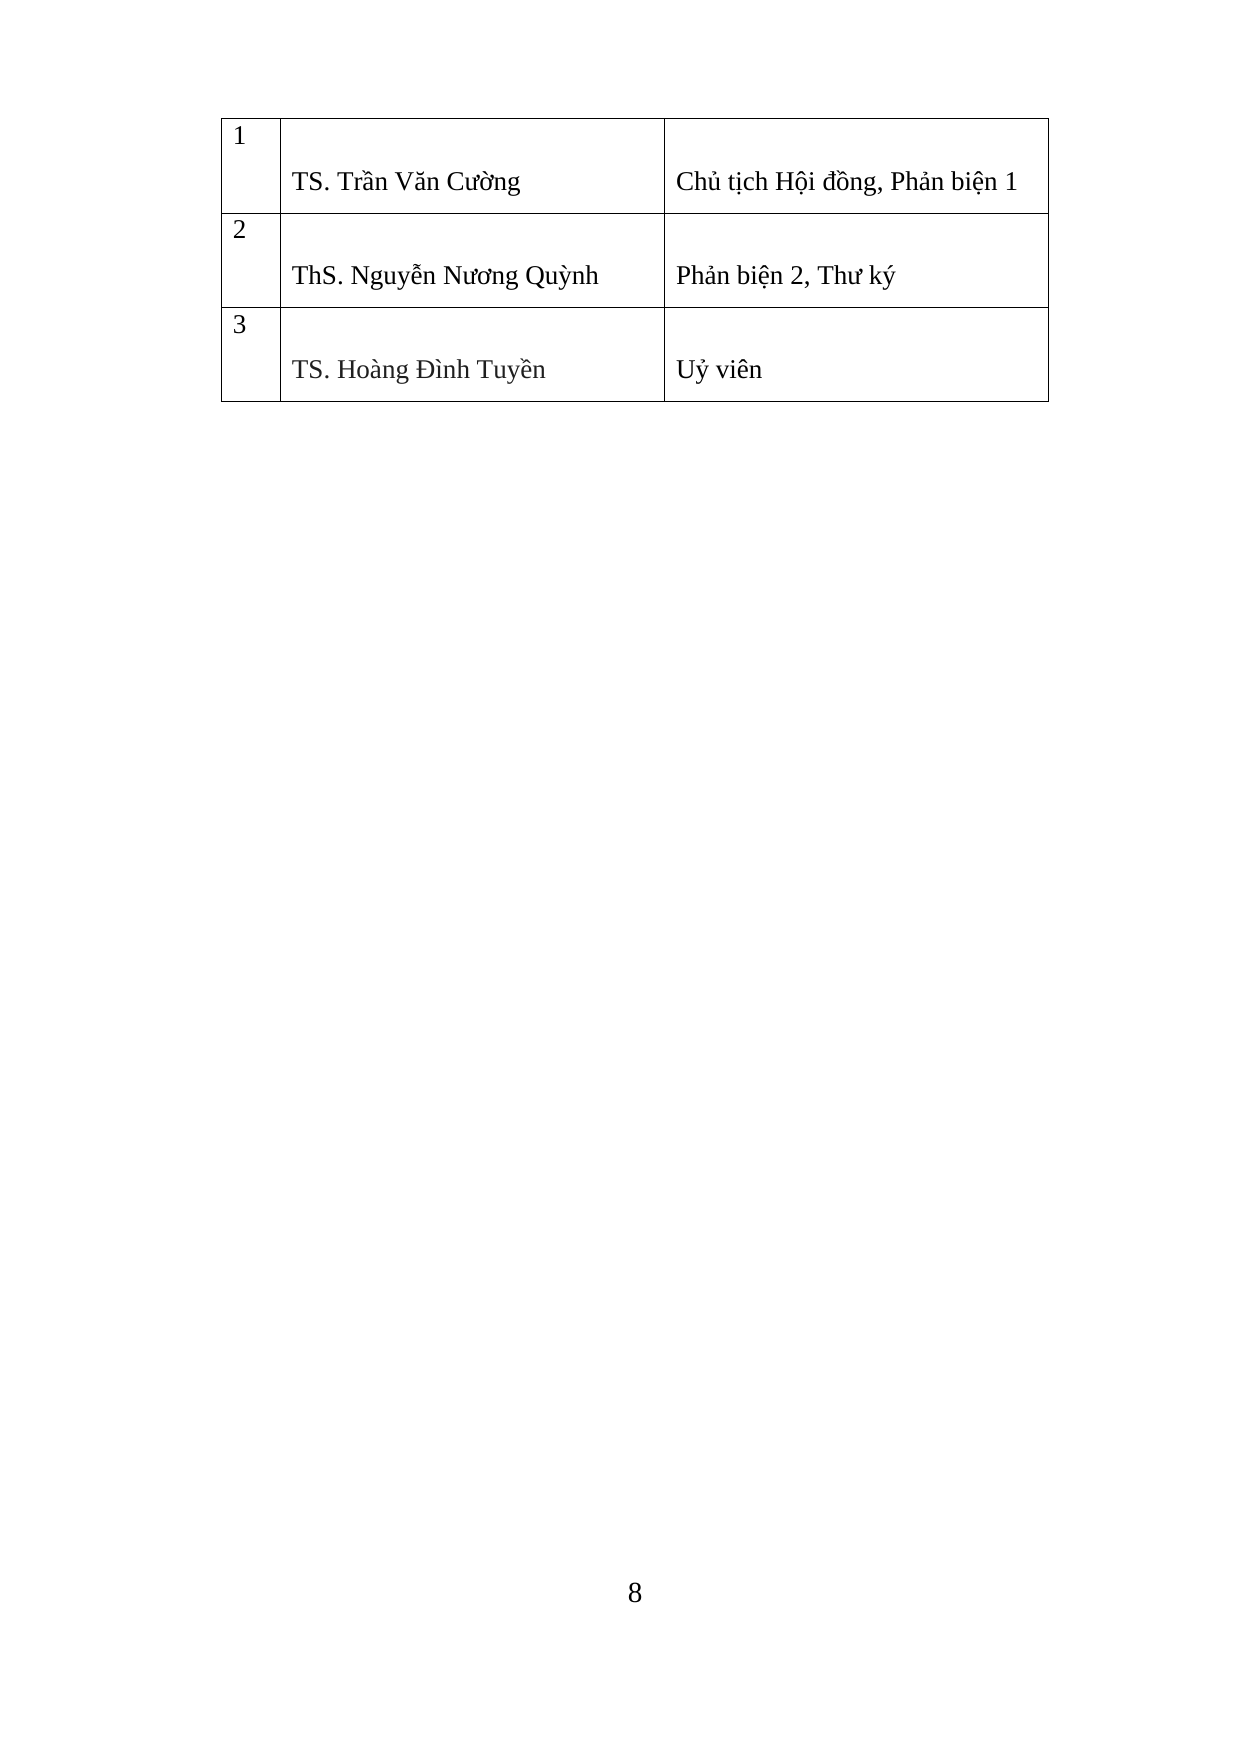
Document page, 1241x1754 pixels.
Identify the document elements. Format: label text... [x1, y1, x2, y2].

table_cell Uỷ viên [665, 308, 1048, 401]
table_header Chủ tịch Hội đồng, Phản biện 1 [665, 119, 1048, 212]
table_cell Phản biện 2, Thư ký [665, 214, 1048, 307]
table_header [222, 119, 280, 212]
table_cell [222, 214, 280, 307]
table_cell ThS. Nguyễn Nương Quỳnh [281, 214, 664, 307]
table_cell [222, 308, 280, 401]
table_cell TS. Hoàng Đình Tuyền [281, 308, 664, 401]
table_header TS. Trần Văn Cường [281, 119, 664, 212]
